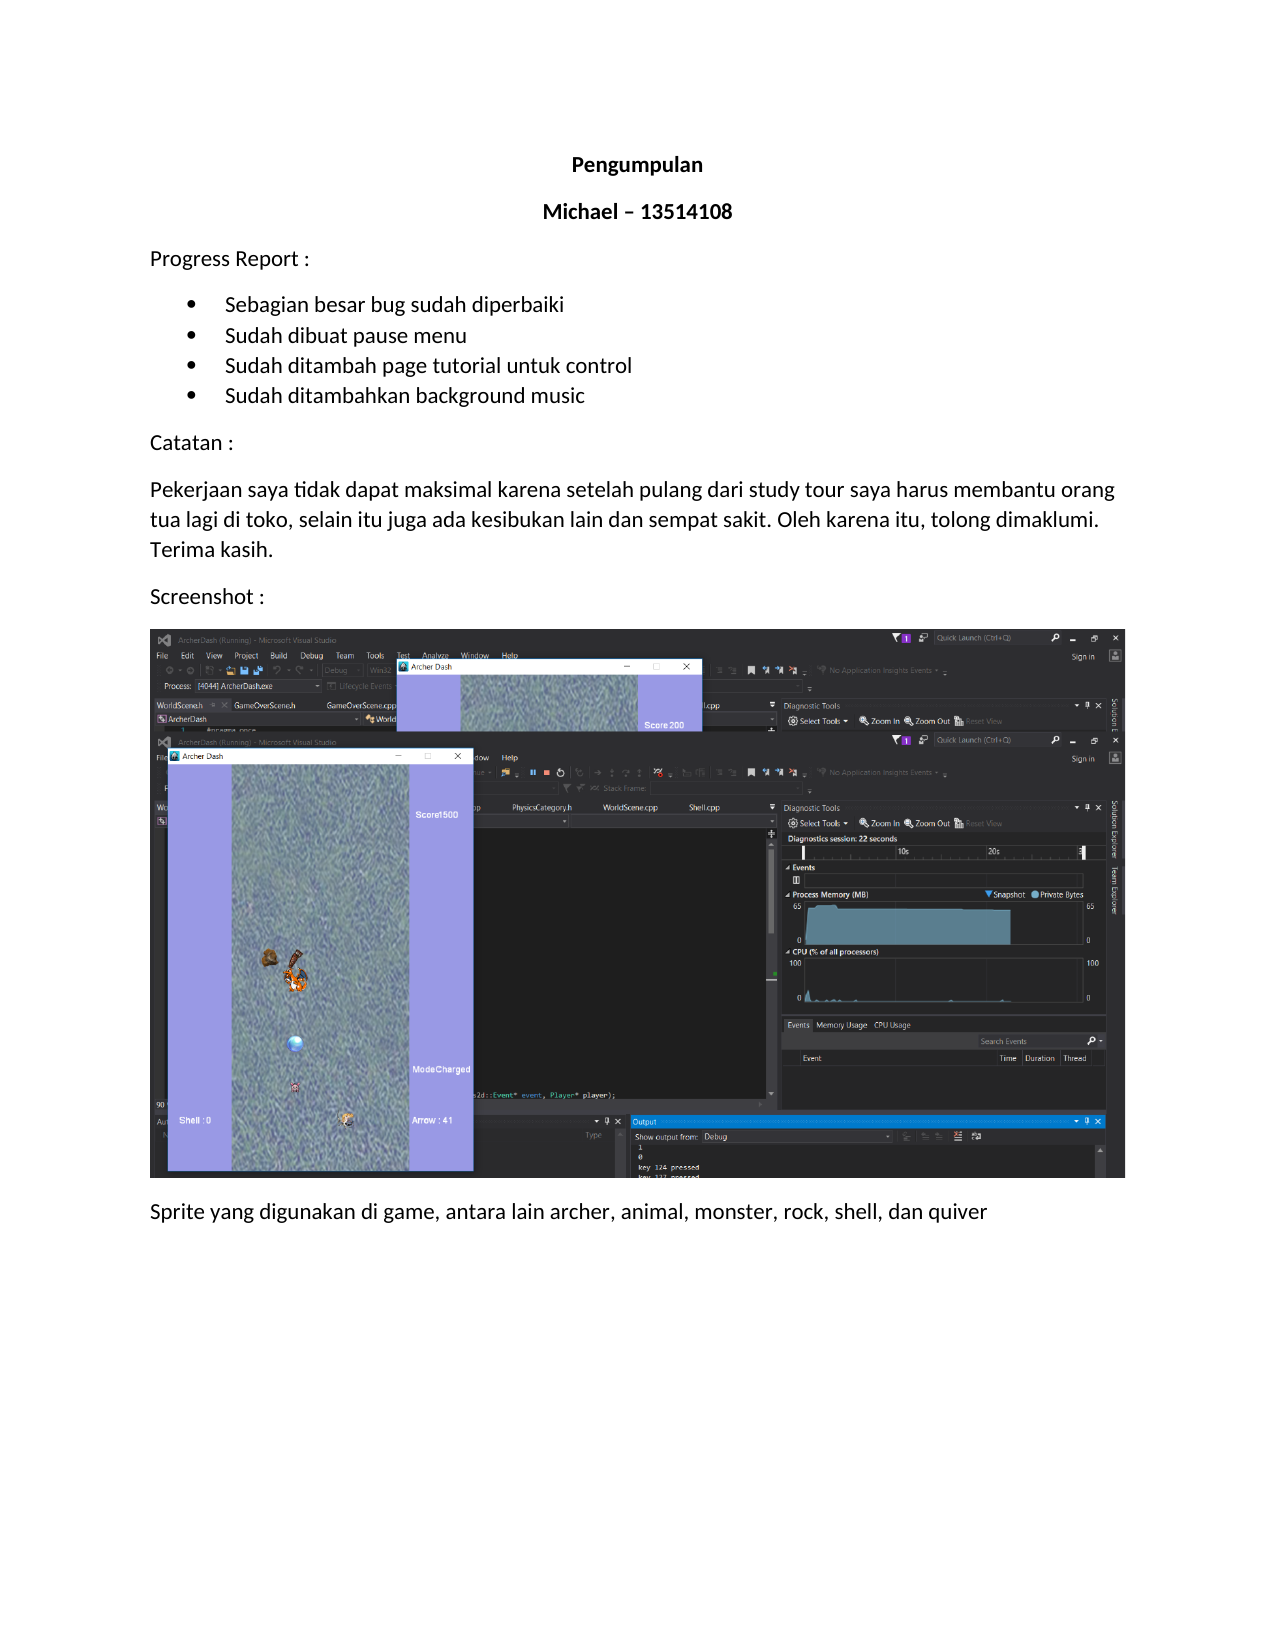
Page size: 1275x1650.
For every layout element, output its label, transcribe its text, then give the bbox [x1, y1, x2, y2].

list Sudah dibuat pause menu [187, 321, 1125, 349]
text Screenshot : [150, 582, 1125, 610]
text Michael – 13514108 [150, 197, 1125, 225]
picture [150, 629, 1125, 1178]
text Pekerjaan saya tidak dapat maksimal karena setelah pulang dari study tour saya harus membantu orang tua lagi di toko, selain itu juga ada kesibukan lain dan sempat sakit. Oleh karena itu, tolong dimaklumi. Terima kasih. [150, 475, 1125, 563]
text Catatan : [150, 428, 1125, 456]
list Sudah ditambah page tutorial untuk control [187, 351, 1125, 379]
list Sudah ditambahkan background music [187, 381, 1125, 409]
text Progress Report : [150, 244, 1125, 272]
list Sebagian besar bug sudah diperbaiki [187, 291, 1125, 319]
text Pengumpulan [150, 150, 1125, 178]
text Sprite yang digunakan di game, antara lain archer, animal, monster, rock, shell, dan quiver [150, 1197, 1125, 1225]
